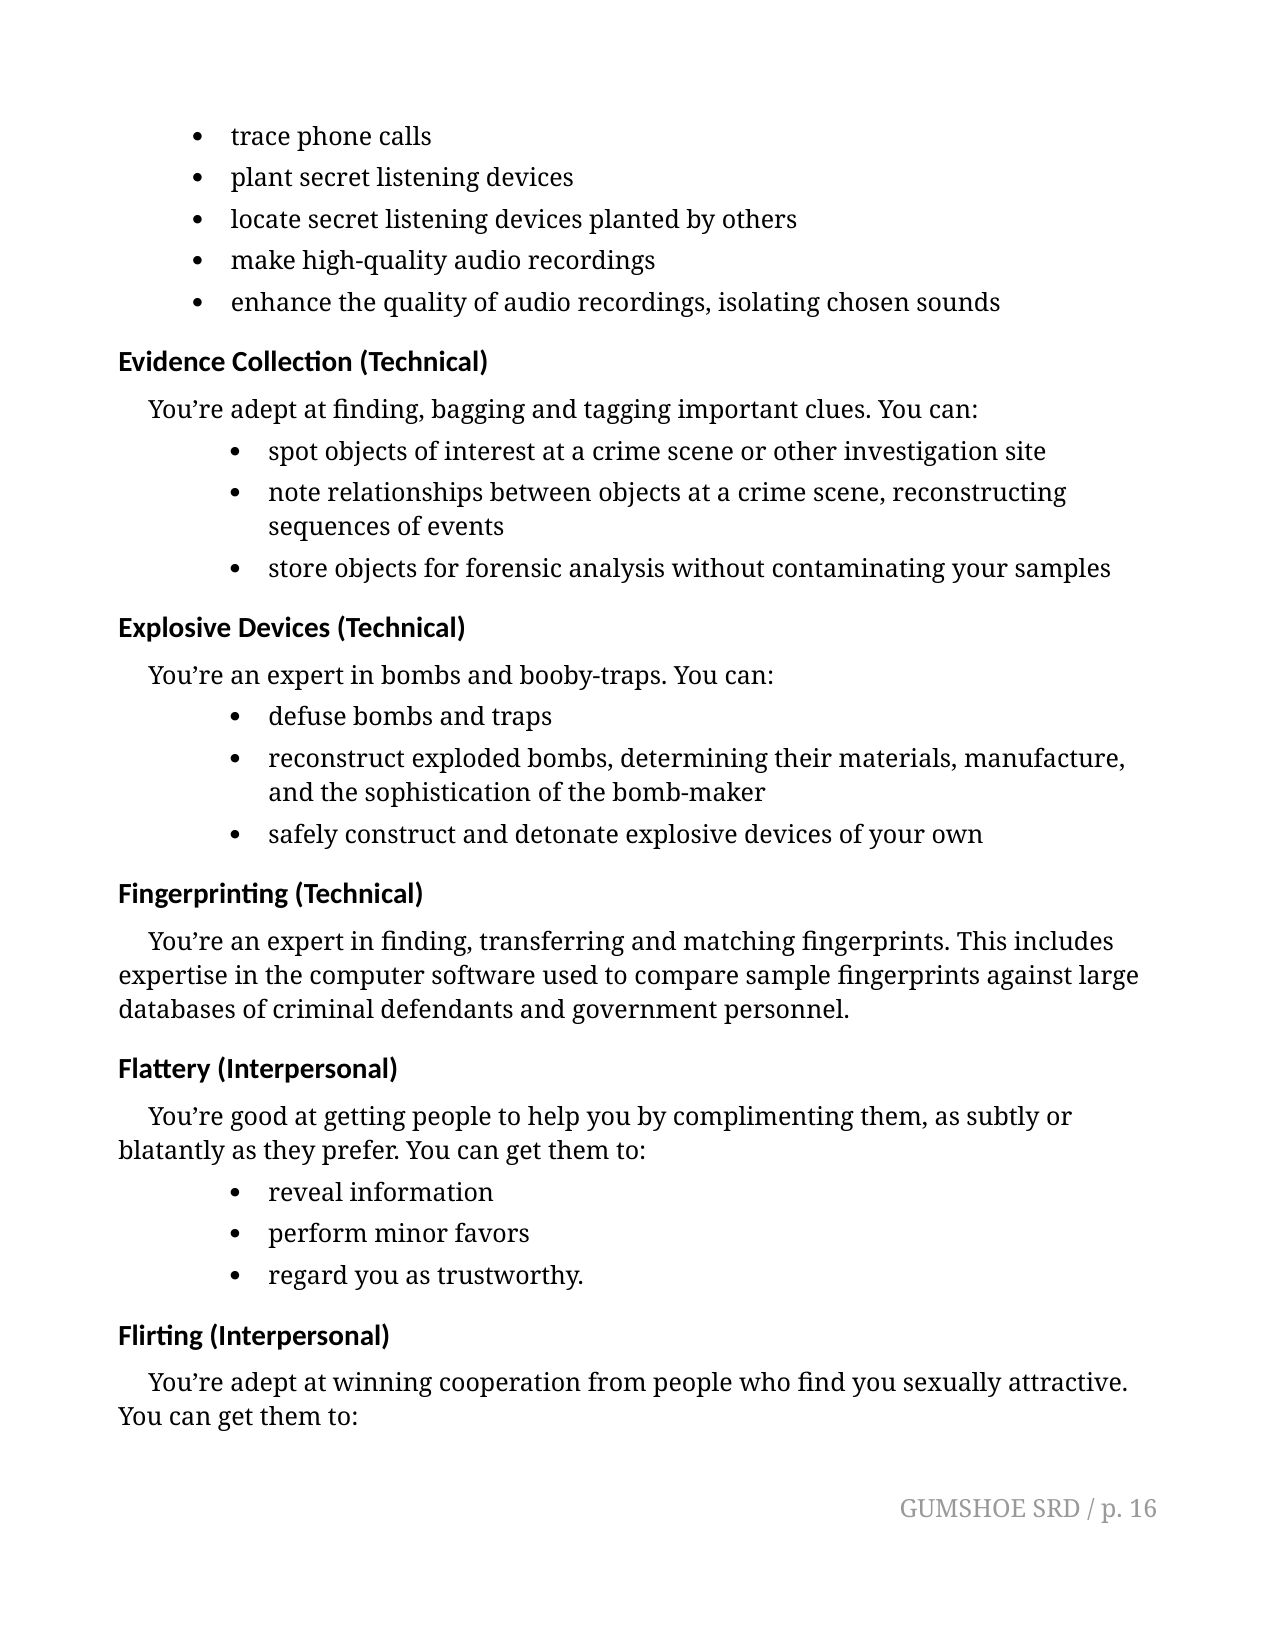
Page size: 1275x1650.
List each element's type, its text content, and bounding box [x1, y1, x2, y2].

text You’re adept at winning cooperation from people who find you sexually attractive. You can get them to: [118, 1365, 1157, 1433]
list note relationships between objects at a crime scene, reconstructing sequences of events [231, 475, 1157, 543]
list spot objects of interest at a crime scene or other investigation site [231, 433, 1157, 467]
list store objects for forensic analysis without contaminating your samples [231, 550, 1157, 584]
subtitle Evidence Collection (Technical) [118, 343, 1157, 379]
text You’re an expert in bombs and booby-traps. You can: [118, 657, 1157, 692]
list defuse bombs and traps [231, 699, 1157, 733]
subtitle Flirting (Interpersonal) [118, 1317, 1157, 1352]
list enhance the quality of audio recordings, isolating chosen sounds [193, 284, 1157, 318]
list perform minor favors [231, 1216, 1157, 1250]
subtitle Fingerprinting (Technical) [118, 875, 1157, 911]
list make high-quality audio recordings [193, 243, 1157, 277]
list trace phone calls [193, 118, 1157, 152]
text You’re good at getting people to help you by complimenting them, as subtly or blatantly as they prefer. You can get them to: [118, 1099, 1157, 1167]
subtitle Flattery (Interpersonal) [118, 1051, 1157, 1086]
text You’re an expert in finding, transferring and matching fingerprints. This includes expertise in the computer software used to compare sample fingerprints against large databases of criminal defendants and government personnel. [118, 923, 1157, 1026]
list locate secret listening devices planted by others [193, 201, 1157, 235]
subtitle Explosive Devices (Technical) [118, 609, 1157, 645]
list reveal information [231, 1174, 1157, 1208]
list plant secret listening devices [193, 160, 1157, 194]
text You’re adept at finding, bagging and tagging important clues. You can: [118, 392, 1157, 426]
list safely construct and detonate explosive devices of your own [231, 816, 1157, 850]
list regard you as trustworthy. [231, 1257, 1157, 1292]
list reconstruct exploded bombs, determining their materials, manufacture, and the sophistication of the bomb-maker [231, 741, 1157, 809]
